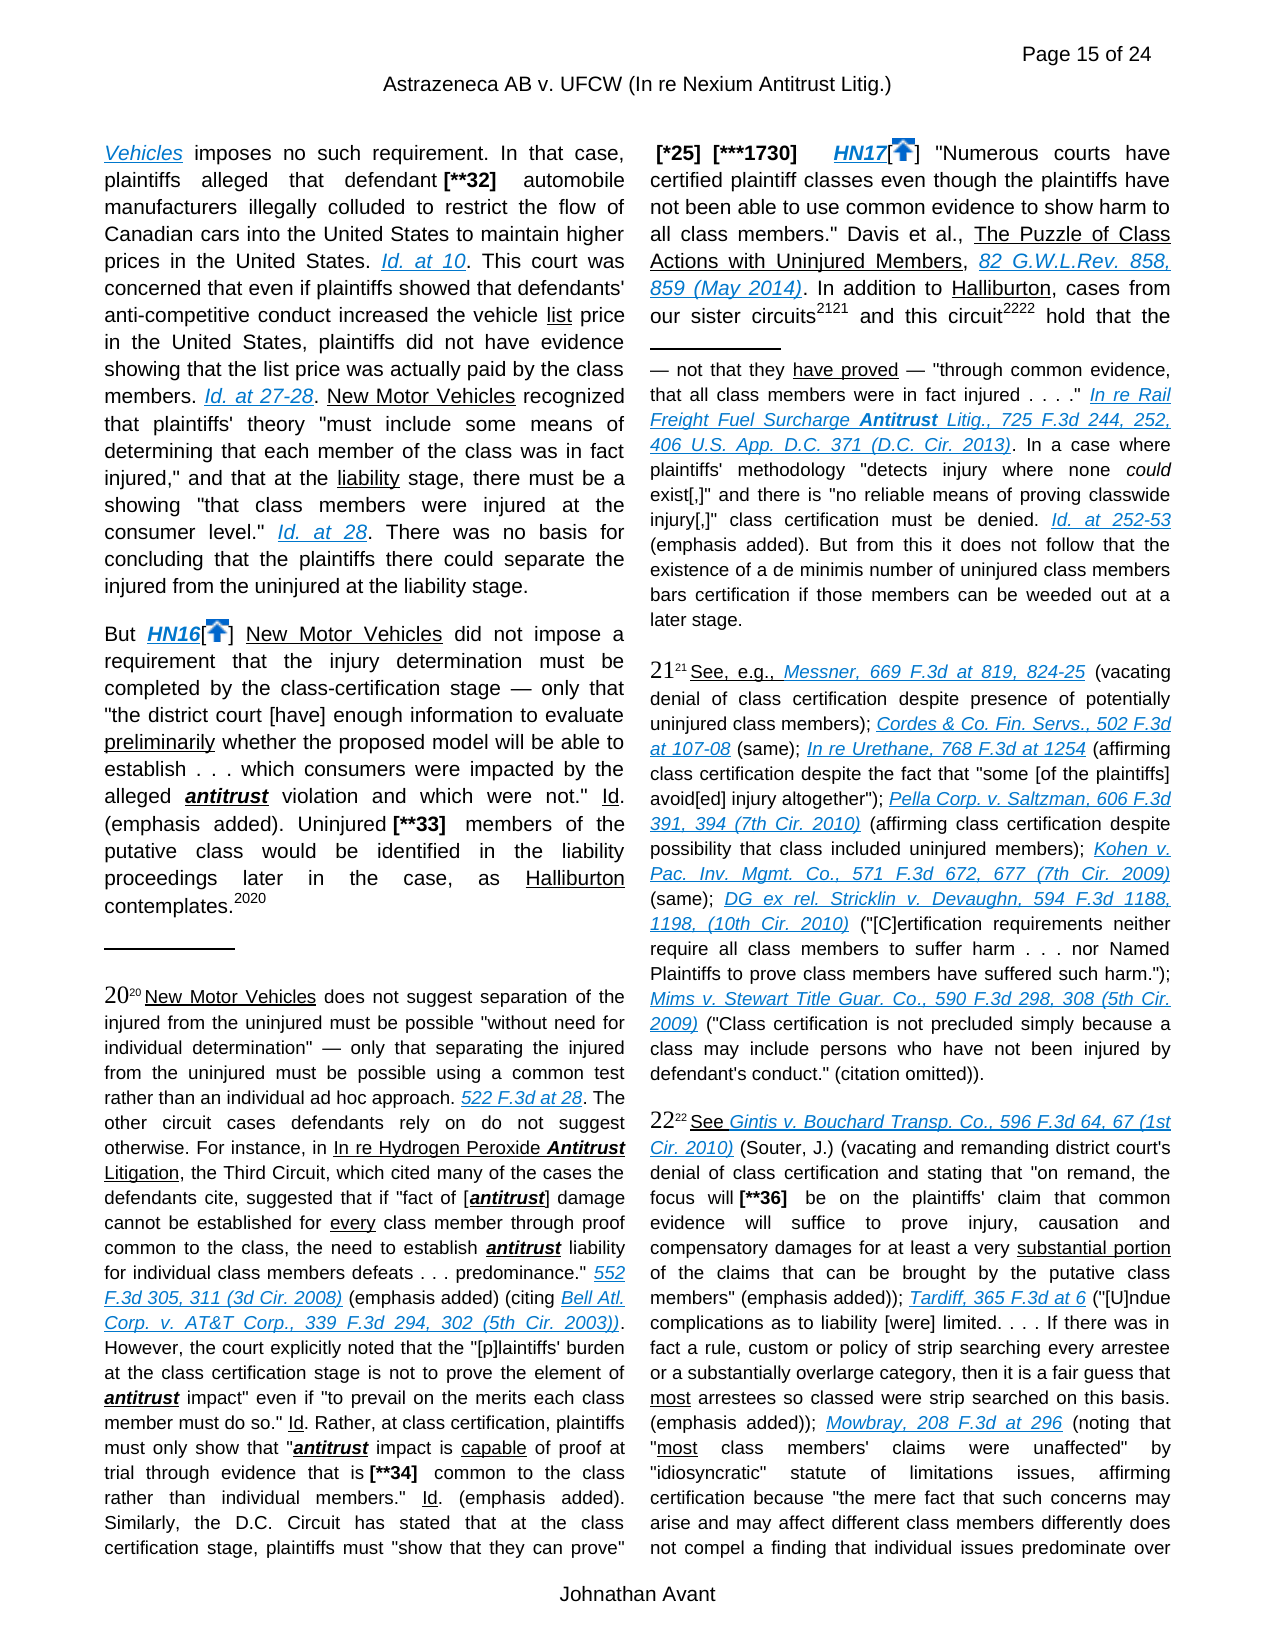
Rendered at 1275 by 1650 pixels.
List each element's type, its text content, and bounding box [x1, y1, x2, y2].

picture [206, 619, 229, 642]
text But HN16[] New Motor Vehicles did not impose a requirement that the injury determination must be completed by the class-certification stage — only that "the district court [have] enough information to evaluate preliminarily whether the proposed model will be able to establish . . . which consumers were impacted by the alleged antitrust violation and which were not." Id. (emphasis added). Uninjured [**33] members of the putative class would be identified in the liability proceedings later in the case, as Halliburton contemplates.20 [104, 619, 625, 918]
picture [892, 138, 915, 161]
text [*25] [***1730] HN17[] "Numerous courts have certified plaintiff classes even though the plaintiffs have not been able to use common evidence to show harm to all class members." Davis et al., The Puzzle of Class Actions with Uninjured Members, 82 G.W.L.Rev. 858, 859 (May 2014). In addition to Halliburton, cases from our sister circuits21 and this circuit22 hold that the presence of a de minimis number of uninjured class members is permissible at class certification. In fact, as one court has recognized at certification, "a class will often [**35] include persons who have not been injured by the defendant's conduct; indeed, this is almost inevitable because at the outset of the case many of the members of the class may be unknown, or if they are known still the facts bearing on their claims may be unknown." Kohen, 571 F.3d at 677. "Such a possibility or indeed inevitability does not preclude class certification." Id. (citing 1 Alba Conte & Herbert Newberg, Newberg on Class Actions § 2:4, pp. 73-75 (4th ed. 2002)). [650, 137, 1171, 329]
